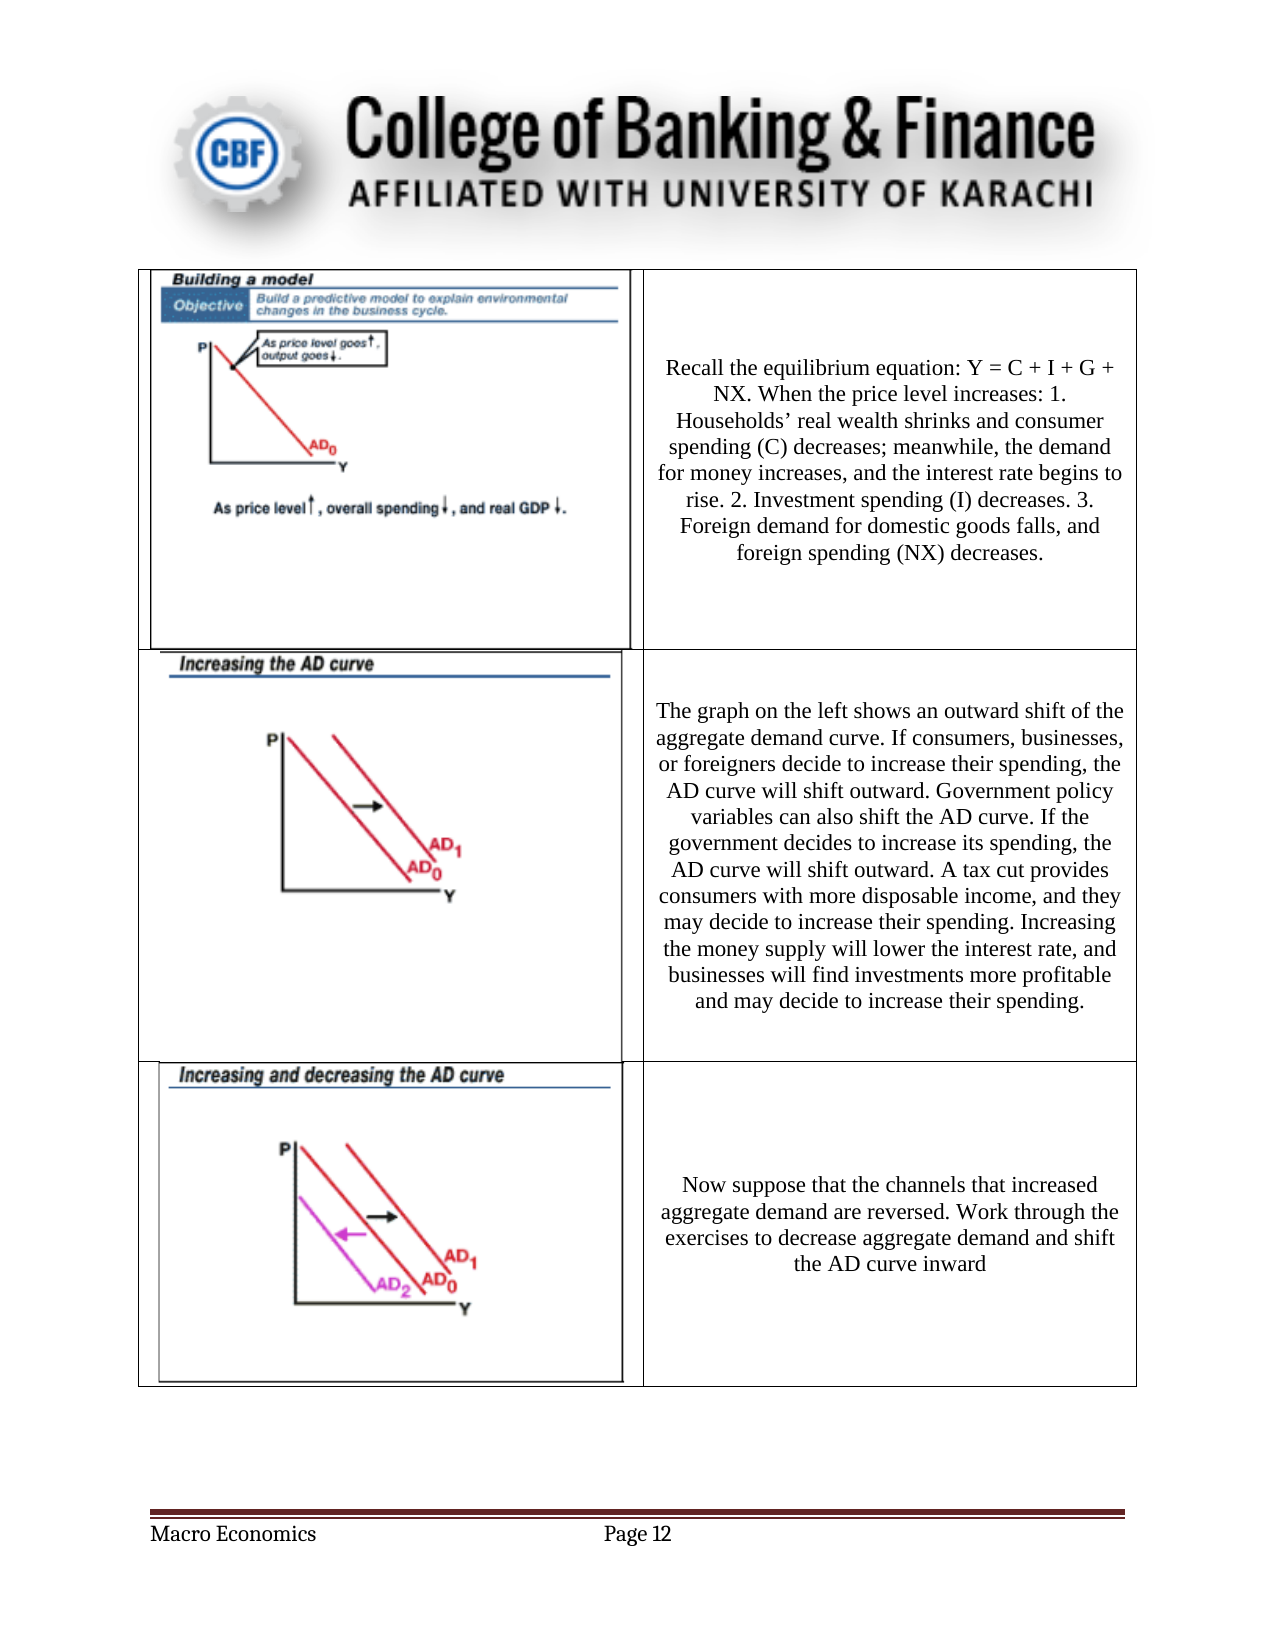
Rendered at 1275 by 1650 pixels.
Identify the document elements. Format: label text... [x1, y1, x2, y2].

table_cell The graph on the left shows an outward shift of the aggregate demand curve. If consumers, businesses, or foreigners decide to increase their spending, the AD curve will shift outward. Government policy variables can also shift the AD curve. If the government decides to increase its spending, the AD curve will shift outward. A tax cut provides consumers with more disposable income, and they may decide to increase their spending. Increasing the money supply will lower the interest rate, and businesses will find investments more profitable and may decide to increase their spending. [644, 650, 1136, 1061]
table_cell Now suppose that the channels that increased aggregate demand are reversed. Work through the exercises to decrease aggregate demand and shift the AD curve inward [644, 1062, 1136, 1386]
table_header Recall the equilibrium equation: Y = C + I + G + NX. When the price level increases: 1. Households’ real wealth shrinks and consumer spending (C) decreases; meanwhile, the demand for money increases, and the interest rate begins to rise. 2. Investment spending (I) decreases. 3. Foreign demand for domestic goods falls, and foreign spending (NX) decreases. [644, 270, 1136, 649]
picture [153, 96, 1133, 212]
table_header [633, 270, 643, 649]
table_header [139, 270, 150, 649]
picture [150, 270, 633, 1386]
table_cell [139, 650, 160, 1061]
table_cell [625, 1062, 643, 1386]
table_cell [139, 1062, 158, 1386]
table_cell [623, 650, 643, 1061]
